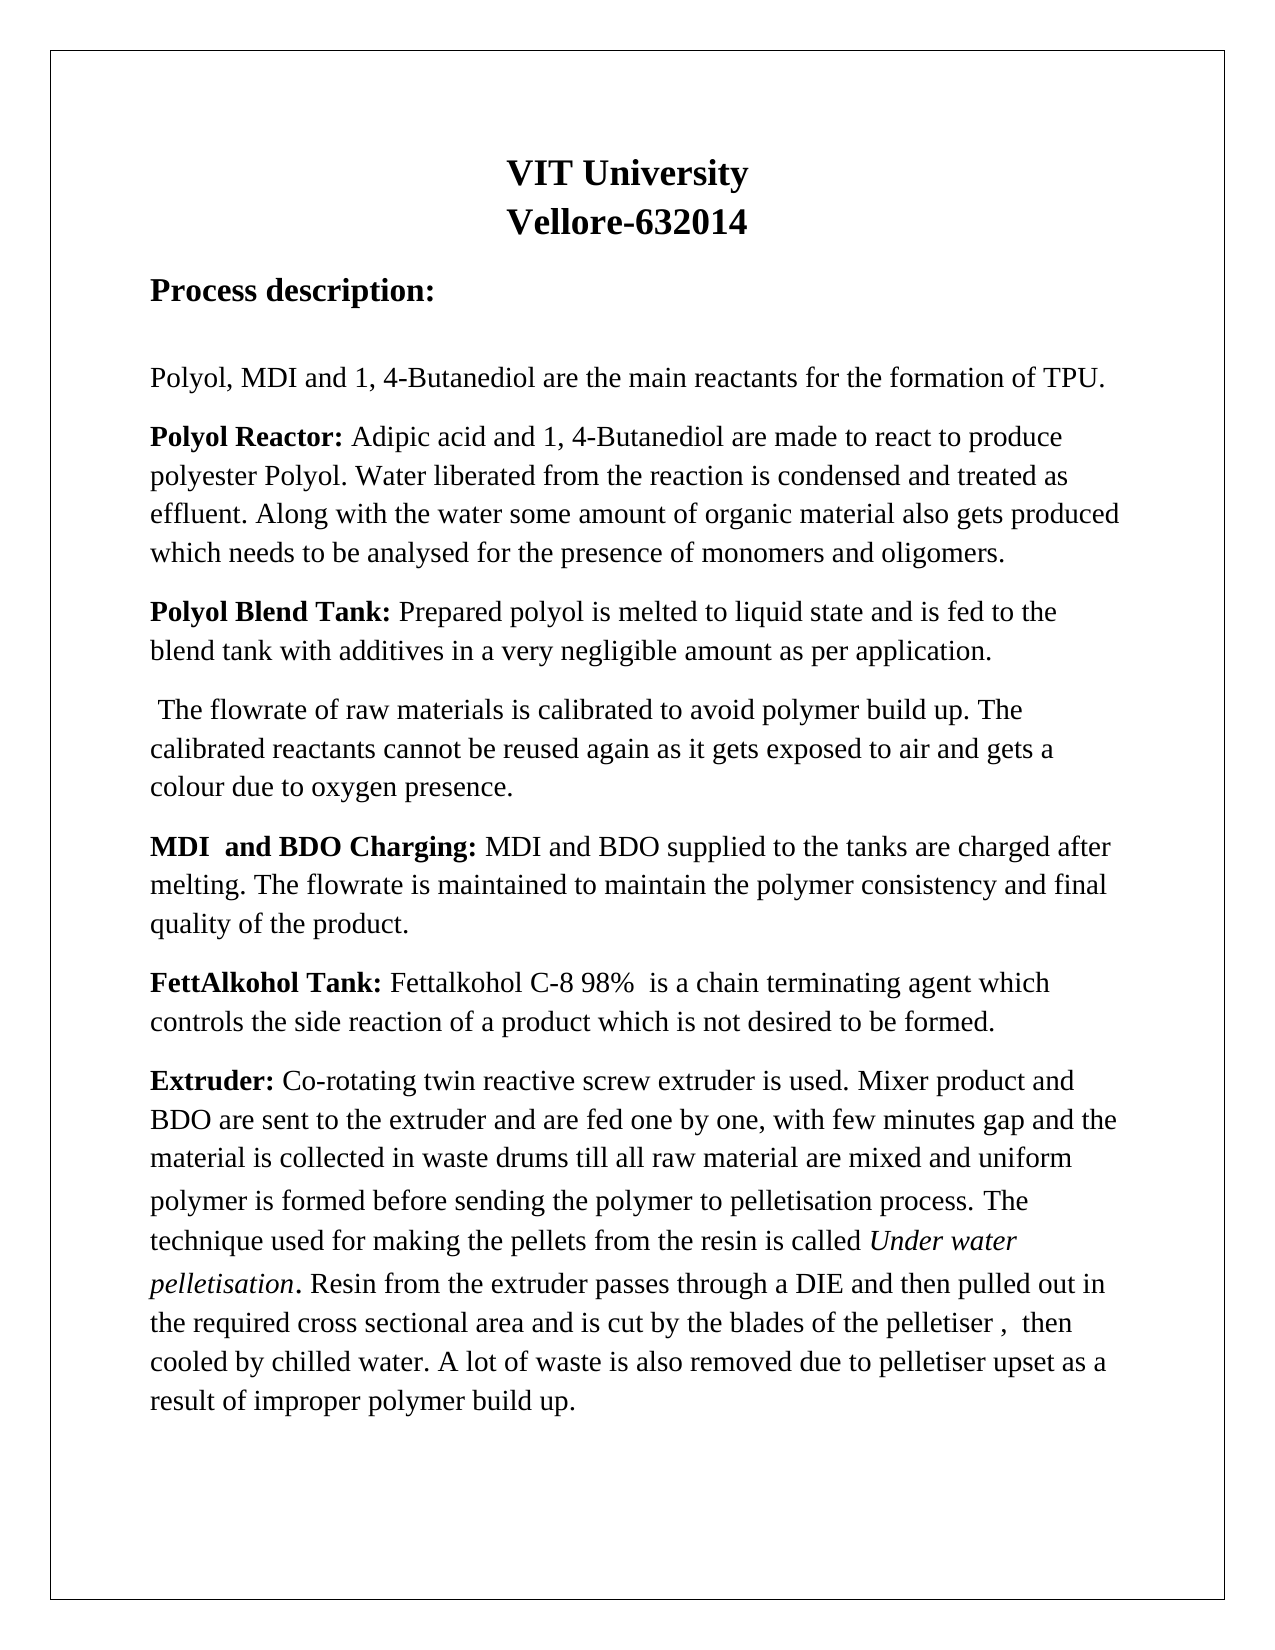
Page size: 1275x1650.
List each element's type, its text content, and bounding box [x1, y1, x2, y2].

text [150, 150, 1125, 243]
text The flowrate of raw materials is calibrated to avoid polymer build up. The calibrated reactants cannot be reused again as it gets exposed to air and gets a colour due to oxygen presence. [150, 692, 1125, 803]
text MDI and BDO Charging: MDI and BDO supplied to the tanks are charged after melting. The flowrate is maintained to maintain the polymer consistency and final quality of the product. [150, 829, 1125, 939]
text Polyol Reactor: Adipic acid and 1, 4-Butanediol are made to react to produce polyester Polyol. Water liberated from the reaction is condensed and treated as effluent. Along with the water some amount of organic material also gets produced which needs to be analysed for the presence of monomers and oligomers. [150, 419, 1125, 569]
text Extruder: Co-rotating twin reactive screw extruder is used. Mixer product and BDO are sent to the extruder and are fed one by one, with few minutes gap and the material is collected in waste drums till all raw material are mixed and uniform polymer is formed before sending the polymer to pelletisation process. The technique used for making the pellets from the resin is called Under water pelletisation. Resin from the extruder passes through a DIE and then pulled out in the required cross sectional area and is cut by the blades of the pelletiser , then cooled by chilled water. A lot of waste is also removed due to pelletiser upset as a result of improper polymer build up. [150, 1063, 1125, 1416]
text FettAlkohol Tank: Fettalkohol C-8 98% is a chain terminating agent which controls the side reaction of a product which is not desired to be formed. [150, 965, 1125, 1037]
text Process description: Polyol, MDI and 1, 4-Butanediol are the main reactants for the formation of TPU. [150, 270, 1125, 394]
text Polyol Blend Tank: Prepared polyol is melted to liquid state and is fed to the blend tank with additives in a very negligible amount as per application. [150, 594, 1125, 667]
